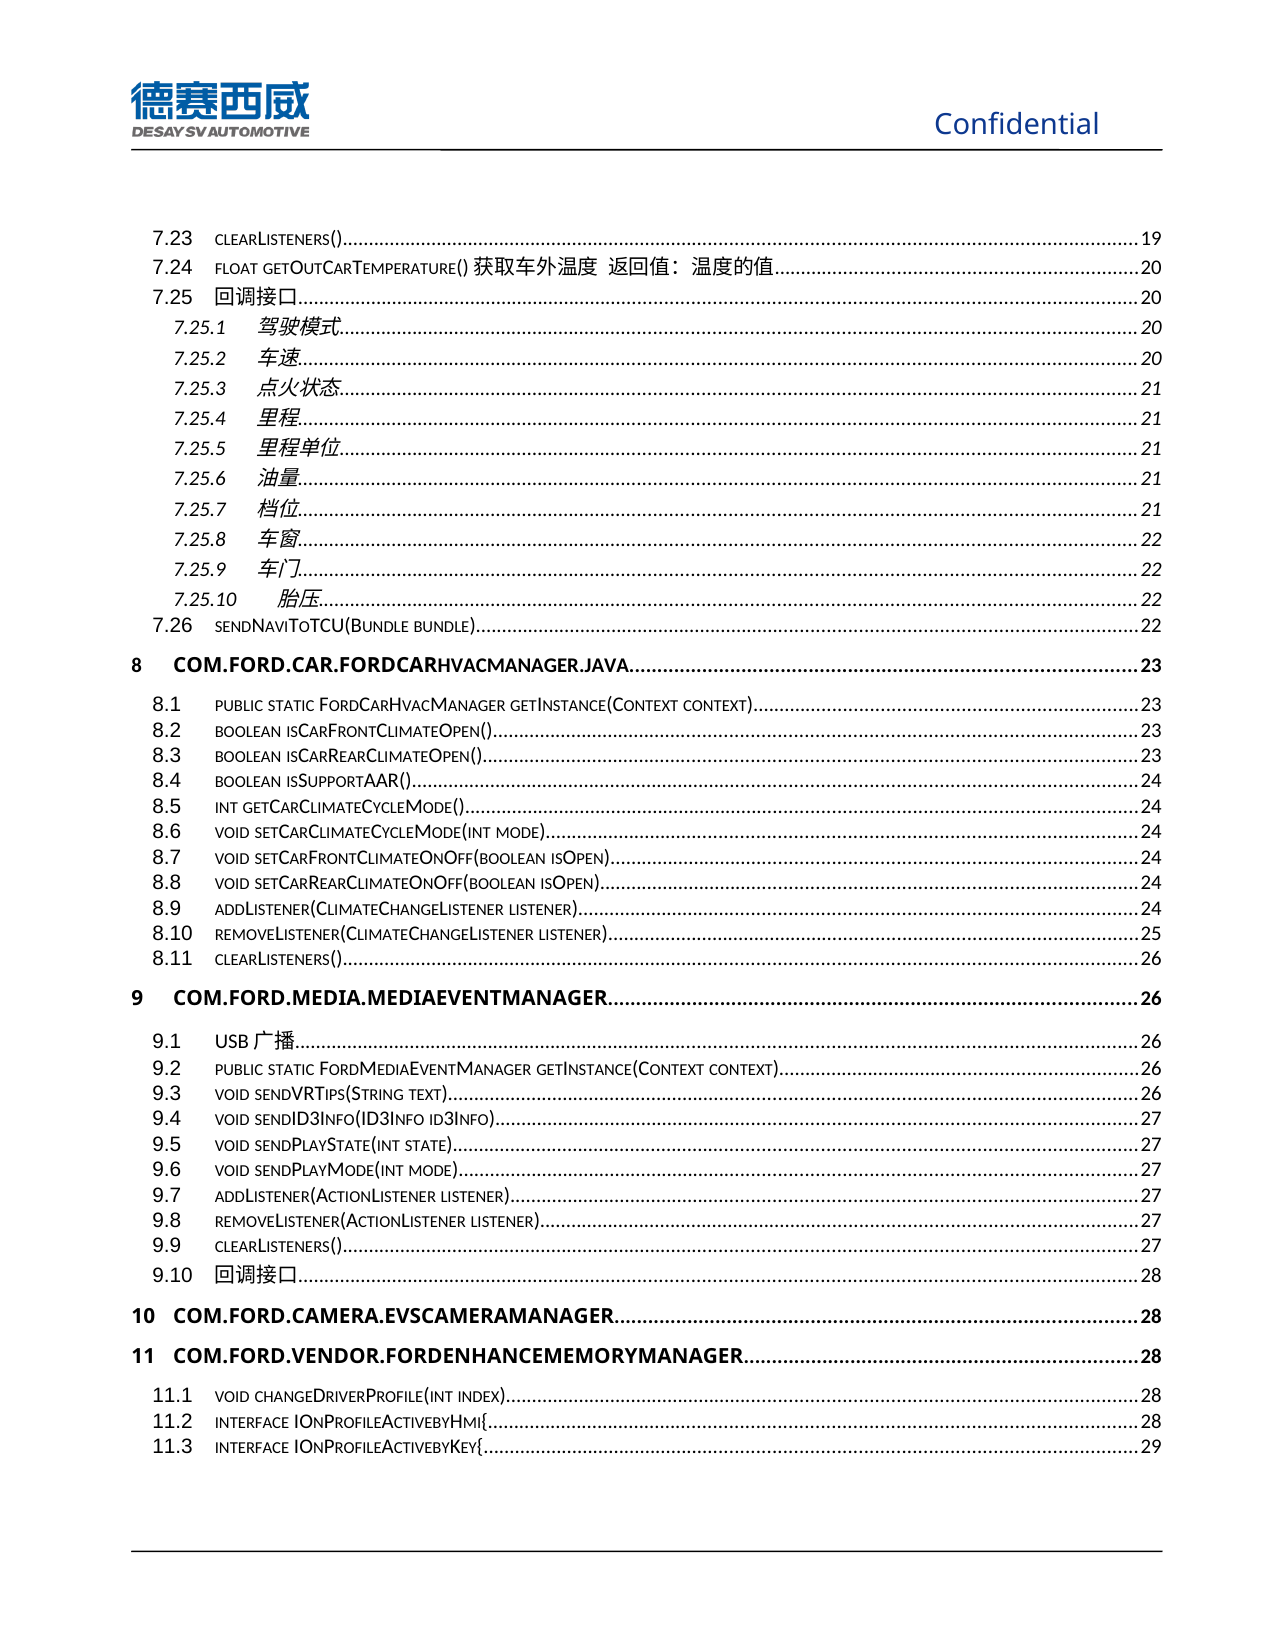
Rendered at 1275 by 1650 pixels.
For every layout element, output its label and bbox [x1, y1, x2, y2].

picture [131, 81, 310, 137]
